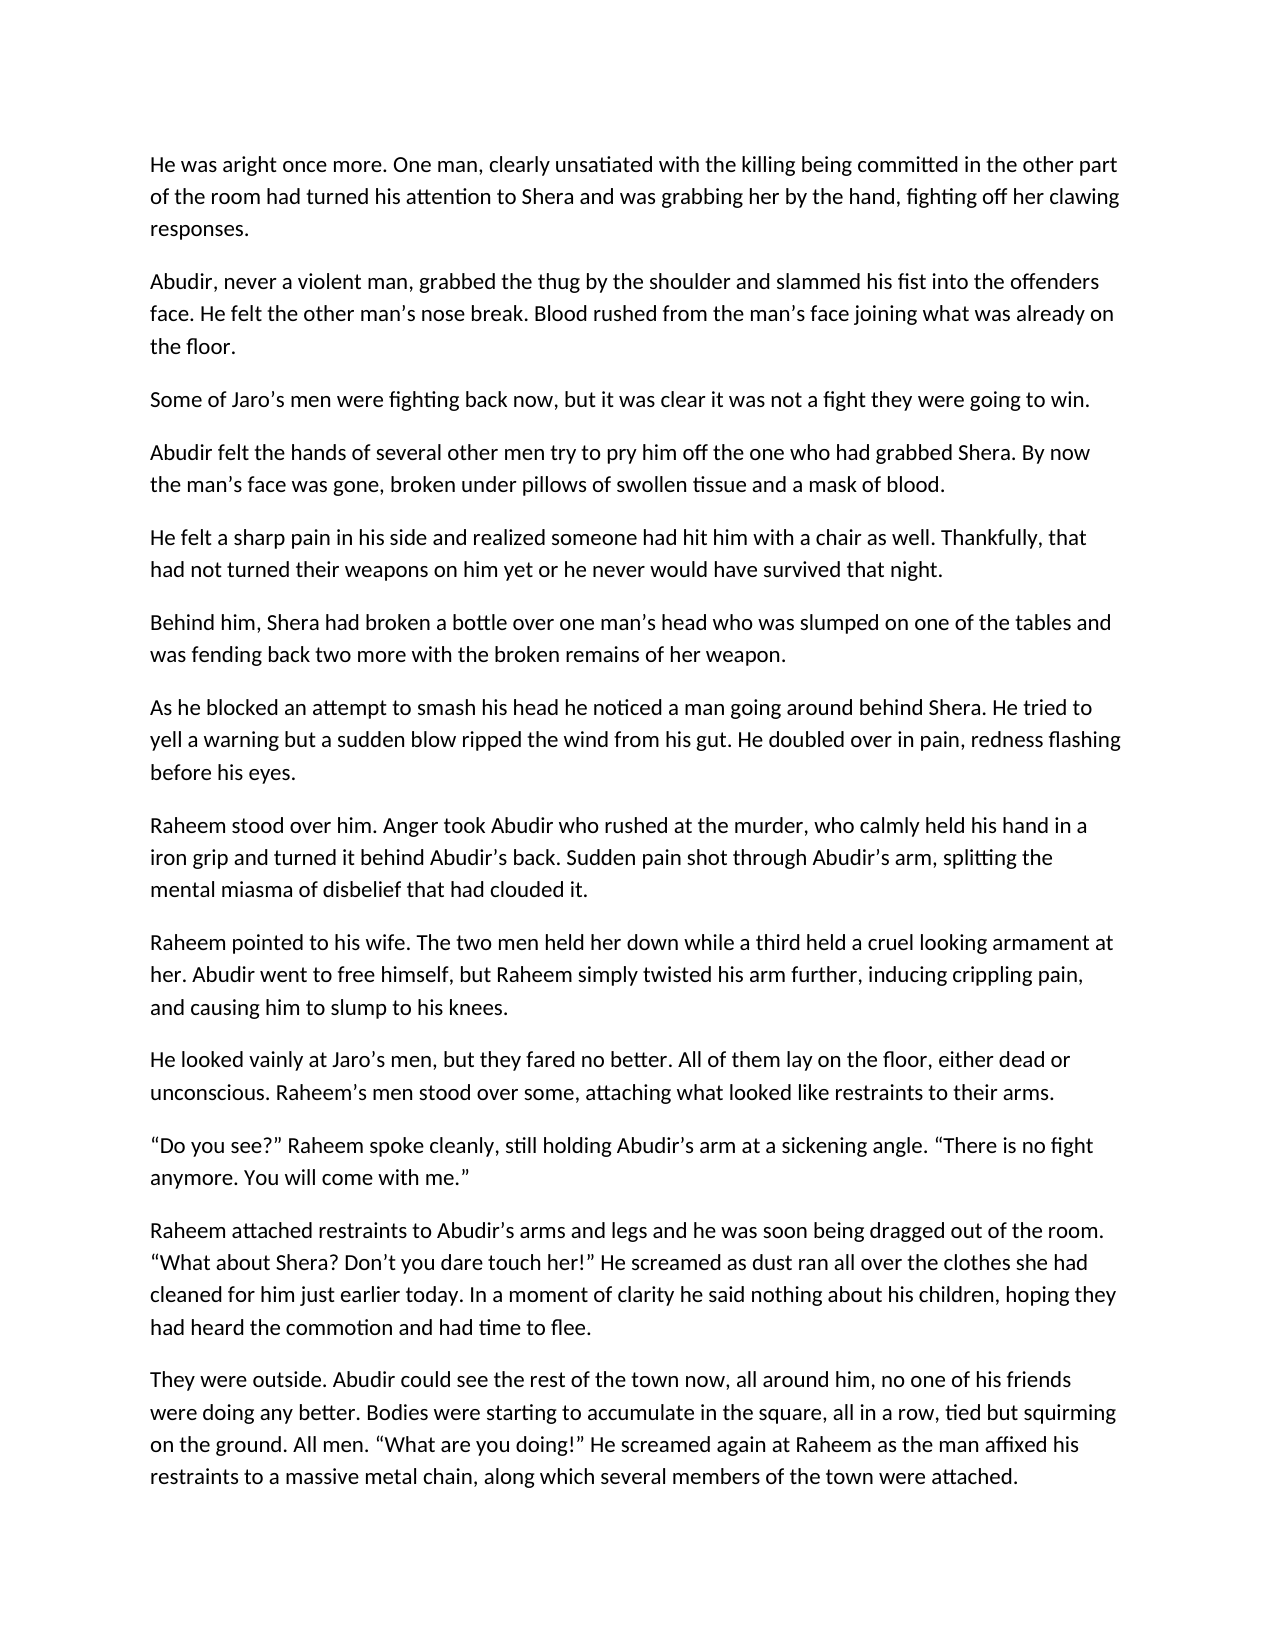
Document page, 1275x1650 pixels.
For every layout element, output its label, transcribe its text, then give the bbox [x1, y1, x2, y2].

text “Do you see?” Raheem spoke cleanly, still holding Abudir’s arm at a sickening angle. “There is no fight anymore. You will come with me.” [150, 1131, 1125, 1191]
text Raheem stood over him. Anger took Abudir who rushed at the murder, who calmly held his hand in a iron grip and turned it behind Abudir’s back. Sudden pain shot through Abudir’s arm, splitting the mental miasma of disbelief that had clouded it. [150, 811, 1125, 903]
text Some of Jaro’s men were fighting back now, but it was clear it was not a fight they were going to win. [150, 385, 1125, 413]
text Abudir, never a violent man, grabbed the thug by the shoulder and slammed his fist into the offenders face. He felt the other man’s nose break. Blood rushed from the man’s face joining what was already on the floor. [150, 267, 1125, 360]
text They were outside. Abudir could see the rest of the town now, all around him, no one of his friends were doing any better. Bodies were starting to accumulate in the square, all in a row, tied but squirming on the ground. All men. “What are you doing!” He screamed again at Raheem as the man affixed his restraints to a massive metal chain, along which several members of the town were attached. [150, 1366, 1125, 1490]
text He looked vainly at Jaro’s men, but they fared no better. All of them lay on the floor, either dead or unconscious. Raheem’s men stood over some, attaching what looked like restraints to their arms. [150, 1046, 1125, 1106]
text Abudir felt the hands of several other men try to pry him off the one who had grabbed Shera. By now the man’s face was gone, broken under pillows of swollen tissue and a mask of blood. [150, 438, 1125, 498]
text Raheem pointed to his wife. The two men held her down while a third held a cruel looking armament at her. Abudir went to free himself, but Raheem simply twisted his arm further, inducing crippling pain, and causing him to slump to his knees. [150, 928, 1125, 1021]
text As he blocked an attempt to smash his head he noticed a man going around behind Shera. He tried to yell a warning but a sudden blow ripped the wind from his gut. He doubled over in pain, redness flashing before his eyes. [150, 693, 1125, 786]
text Raheem attached restraints to Abudir’s arms and legs and he was soon being dragged out of the room. “What about Shera? Don’t you dare touch her!” He screamed as dust ran all over the clothes she had cleaned for him just earlier today. In a moment of clarity he said nothing about his children, hoping they had heard the commotion and had time to flee. [150, 1216, 1125, 1341]
text Behind him, Shera had broken a bottle over one man’s head who was slumped on one of the tables and was fending back two more with the broken remains of her weapon. [150, 608, 1125, 668]
text He was aright once more. One man, clearly unsatiated with the killing being committed in the other part of the room had turned his attention to Shera and was grabbing her by the hand, fighting off her clawing responses. [150, 150, 1125, 242]
text He felt a sharp pain in his side and realized someone had hit him with a chair as well. Thankfully, that had not turned their weapons on him yet or he never would have survived that night. [150, 523, 1125, 583]
